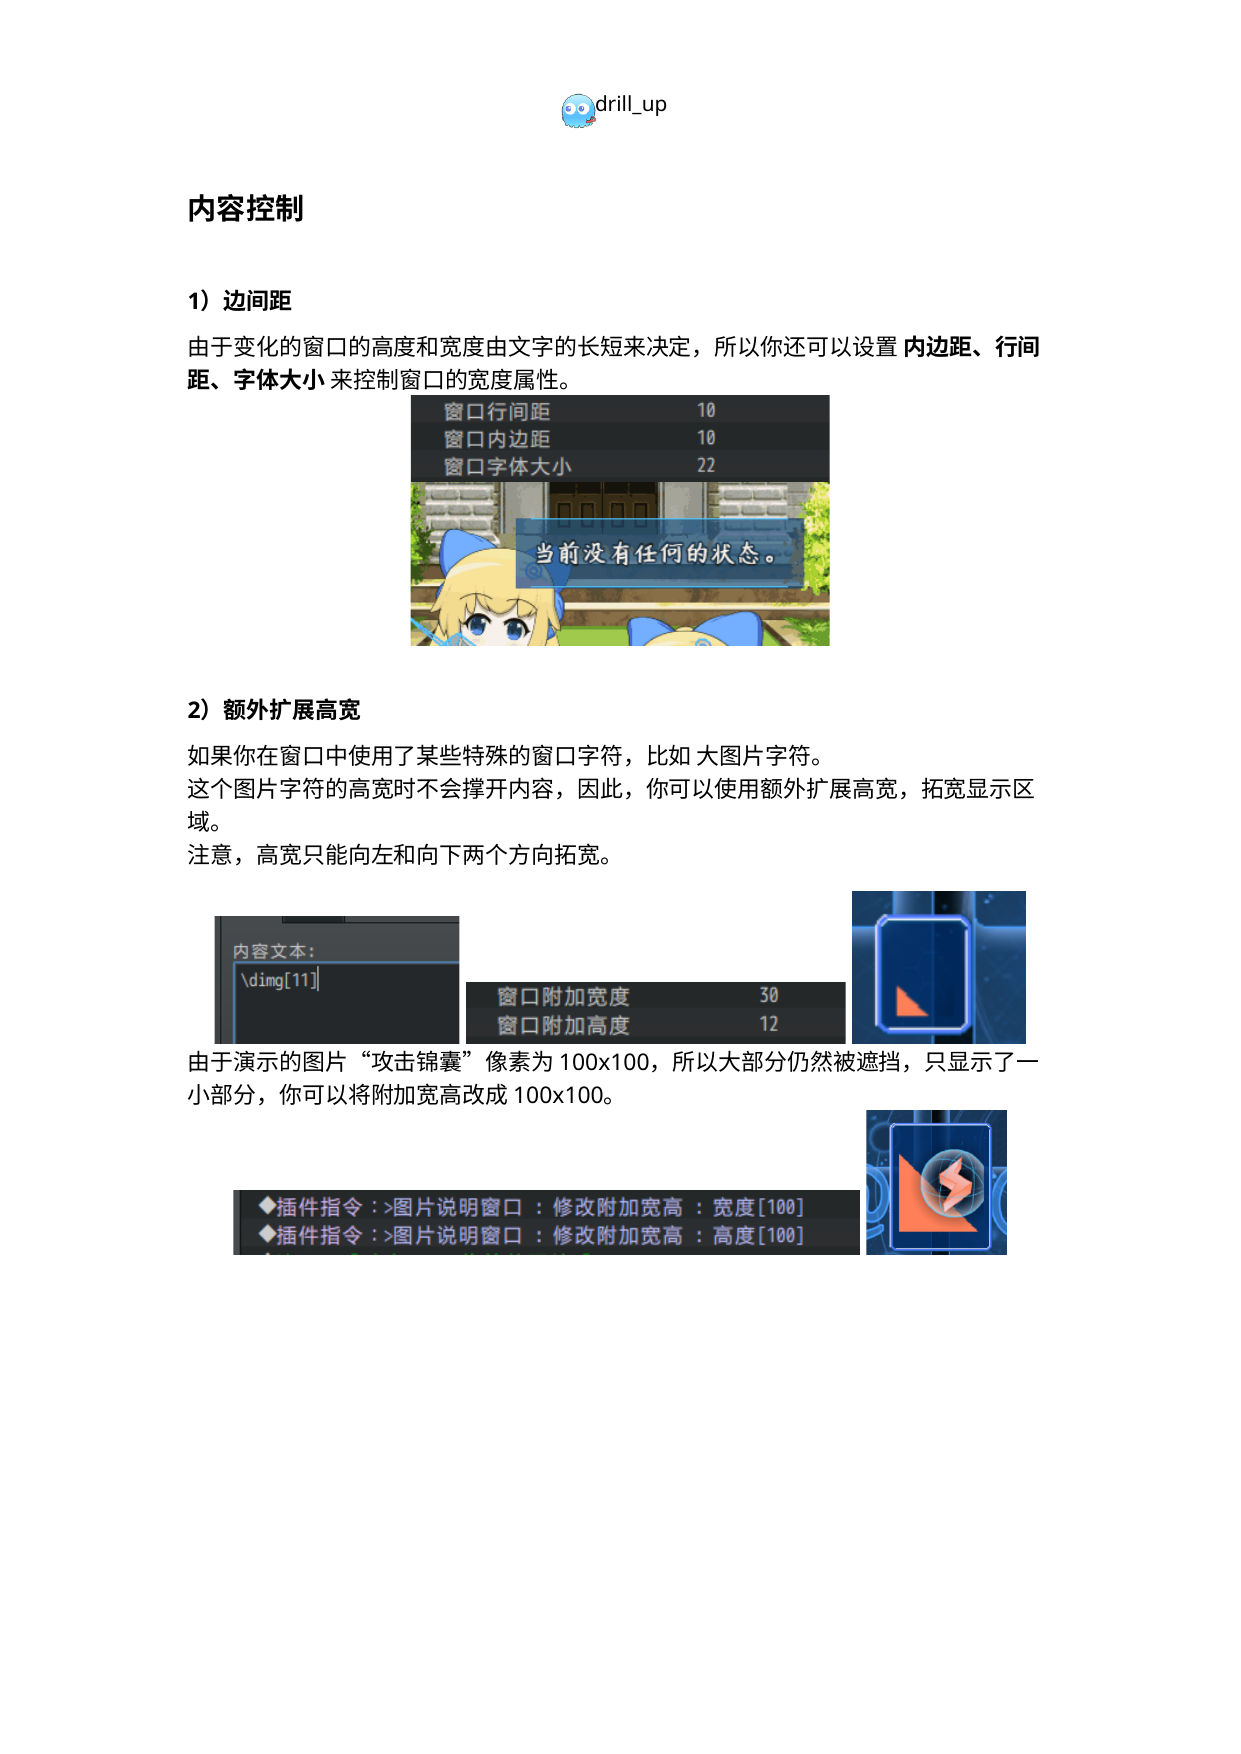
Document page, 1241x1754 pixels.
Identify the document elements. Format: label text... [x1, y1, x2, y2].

text 由于变化的窗口的高度和宽度由文字的长短来决定，所以你还可以设置 内边距、行间距、字体大小 来控制窗口的宽度属性。 [187, 329, 1053, 395]
subtitle 内容控制 [187, 174, 1053, 239]
subtitle 2）额外扩展高宽 [187, 692, 1053, 725]
picture [214, 916, 460, 1044]
picture [410, 395, 830, 646]
text 注意，高宽只能向左和向下两个方向拓宽。 [187, 837, 1053, 870]
subtitle 1）边间距 [187, 283, 1053, 316]
text 如果你在窗口中使用了某些特殊的窗口字符，比如 大图片字符。 [187, 737, 1053, 771]
picture [852, 891, 1026, 1044]
text 这个图片字符的高宽时不会撑开内容，因此，你可以使用额外扩展高宽，拓宽显示区域。 [187, 771, 1053, 837]
picture [466, 982, 846, 1044]
picture [866, 1110, 1007, 1255]
text 由于演示的图片“攻击锦囊”像素为100x100，所以大部分仍然被遮挡，只显示了一小部分，你可以将附加宽高改成100x100。 [187, 1044, 1053, 1110]
picture [556, 88, 597, 130]
picture [233, 1190, 860, 1255]
